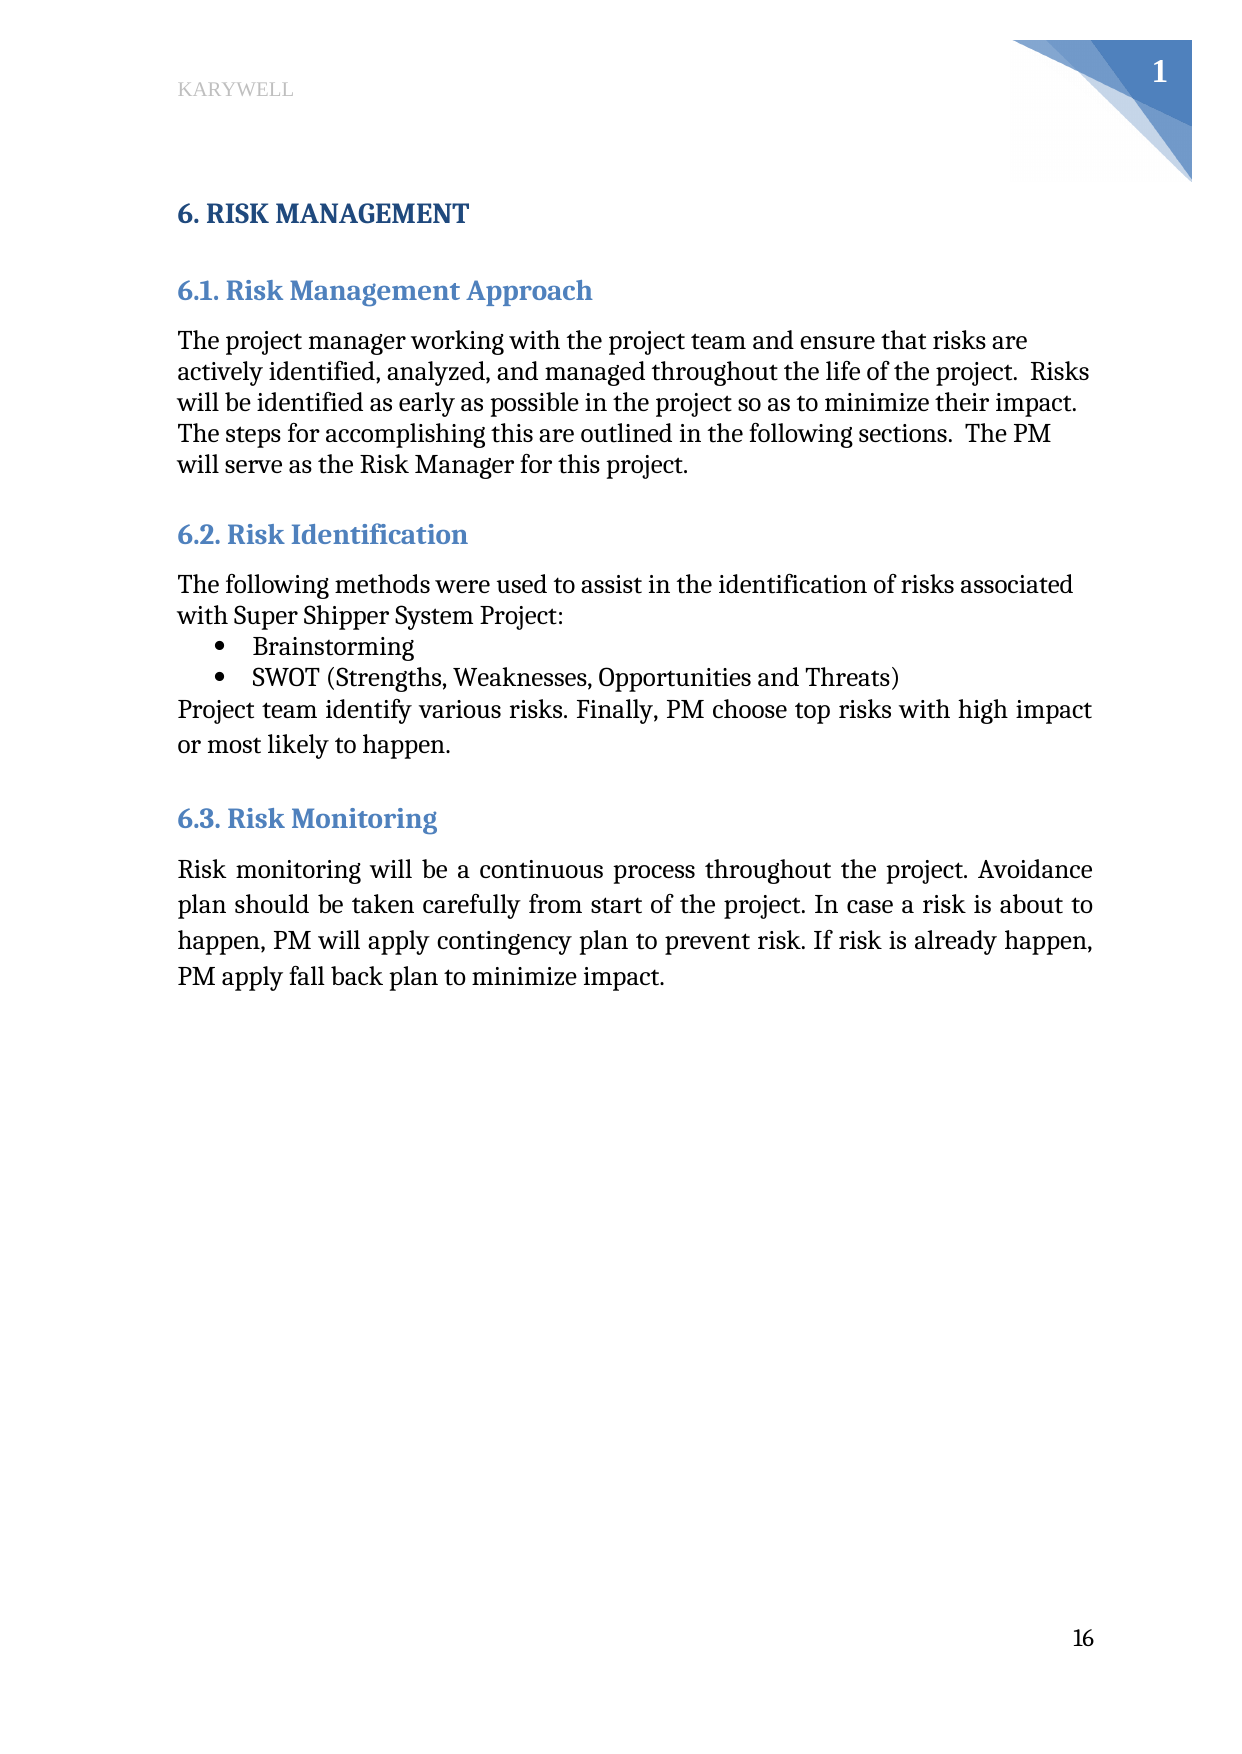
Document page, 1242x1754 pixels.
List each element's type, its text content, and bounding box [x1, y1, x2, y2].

text Project team identify various risks. Finally, PM choose top risks with high impact or most likely to happen. [177, 694, 1094, 761]
subtitle 6. RISK MANAGEMENT [177, 198, 1094, 231]
subtitle 6.3. Risk Monitoring [177, 803, 1094, 836]
text The following methods were used to assist in the identification of risks associated with Super Shipper System Project: [177, 569, 1094, 631]
text Risk monitoring will be a continuous process throughout the project. Avoidance plan should be taken carefully from start of the project. In case a risk is about to happen, PM will apply contingency plan to prevent risk. If risk is already happen, PM apply fall back plan to minimize impact. [177, 854, 1094, 992]
picture [1010, 40, 1192, 182]
list Brainstorming [215, 631, 1094, 662]
list SWOT (Strengths, Weaknesses, Opportunities and Threats) [215, 662, 1094, 694]
subtitle 6.2. Risk Identification [177, 518, 1094, 552]
subtitle 6.1. Risk Management Approach [177, 274, 1094, 307]
text The project manager working with the project team and ensure that risks are actively identified, analyzed, and managed throughout the life of the project. Risks will be identified as early as possible in the project so as to minimize their impact. The steps for accomplishing this are outlined in the following sections. The PM will serve as the Risk Manager for this project. [177, 325, 1094, 481]
